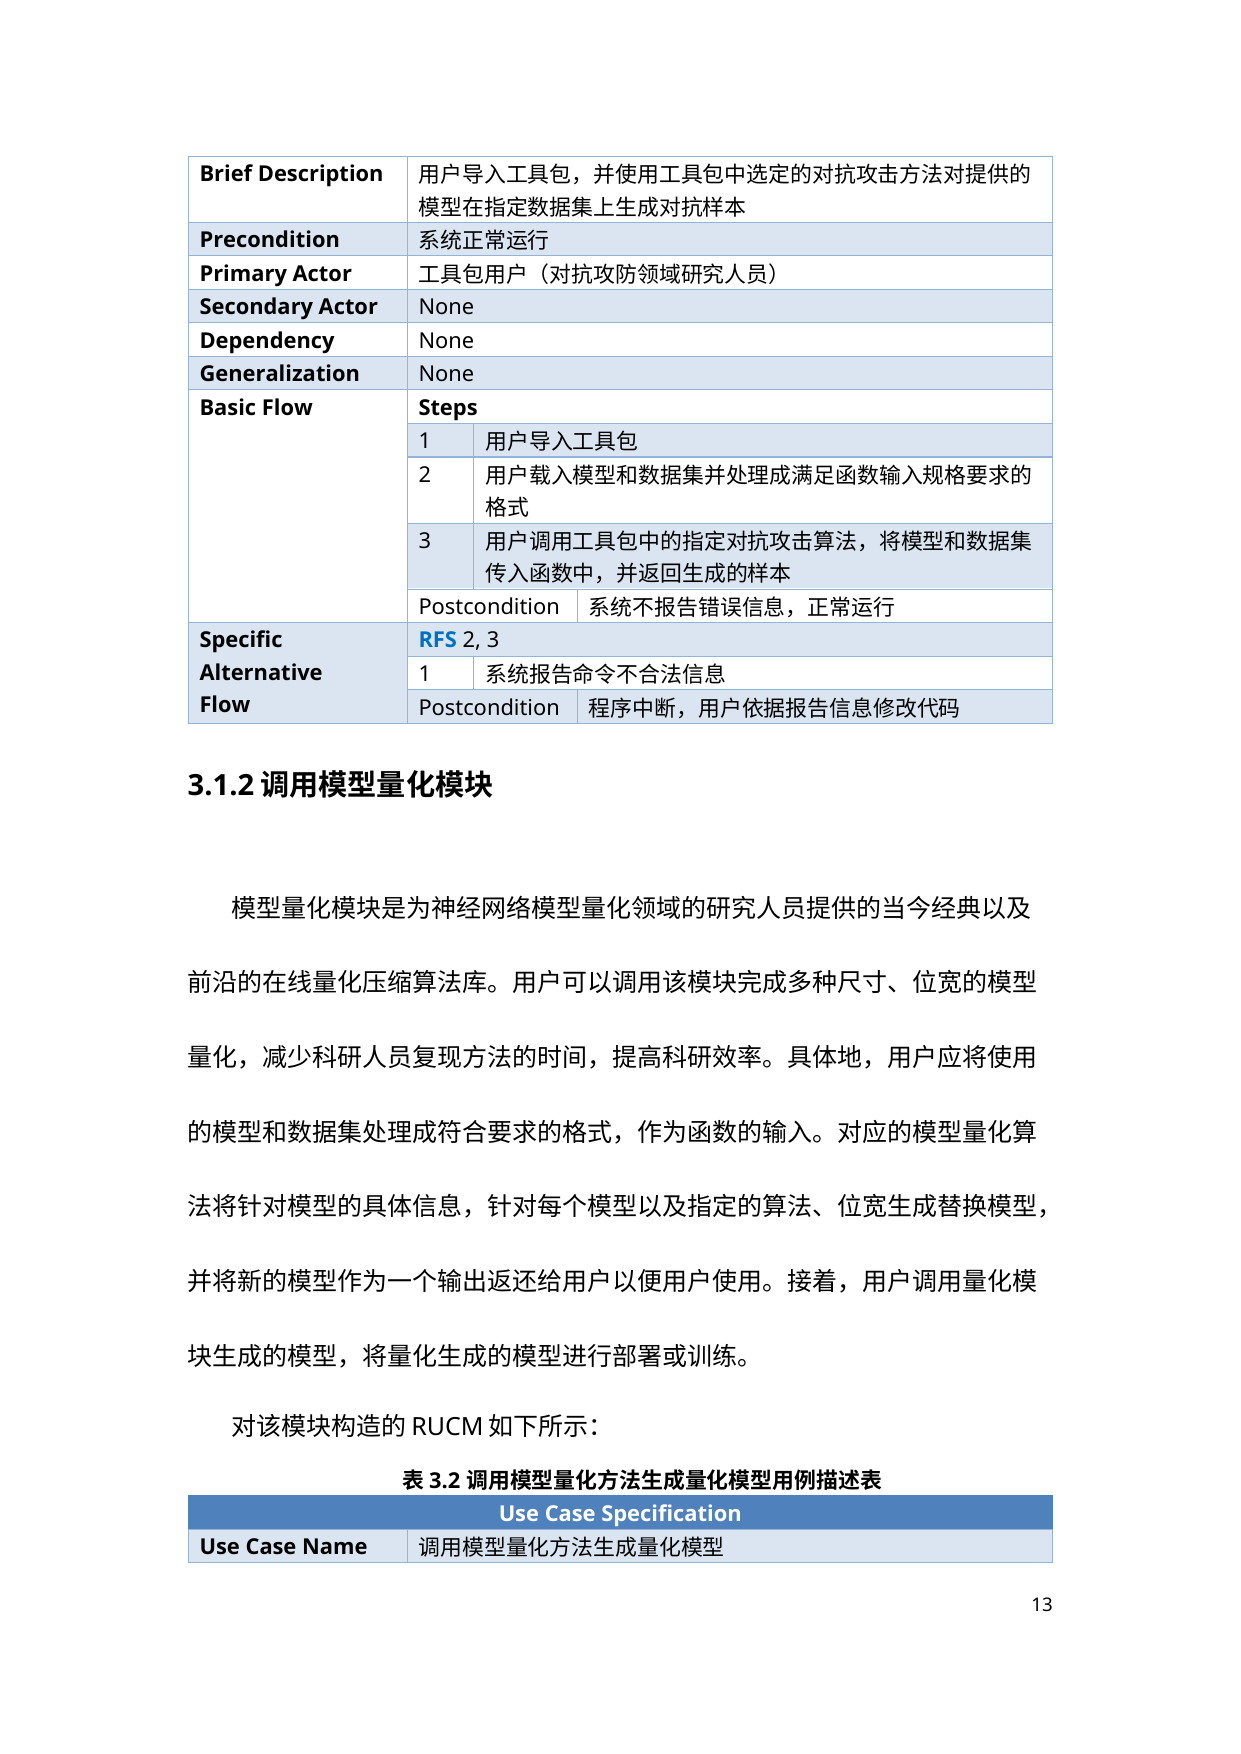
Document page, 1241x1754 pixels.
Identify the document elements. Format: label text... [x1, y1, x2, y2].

table_cell None [408, 323, 1052, 356]
table_cell None [408, 290, 1052, 322]
table_cell RFS 2, 3 [408, 623, 1052, 656]
table_cell Basic Flow [189, 390, 407, 622]
table_cell 用户导入工具包 [474, 424, 1052, 456]
table_cell Generalization [189, 357, 407, 389]
table_cell Primary Actor [189, 256, 407, 289]
table_cell 用户调用工具包中的指定对抗攻击算法，将模型和数据集传入函数中，并返回生成的样本 [474, 524, 1052, 588]
table_cell 1 [408, 657, 473, 689]
table_header Use Case Specification [189, 1496, 1052, 1529]
table_cell 用户载入模型和数据集并处理成满足函数输入规格要求的格式 [474, 458, 1052, 522]
table_cell 调用模型量化方法生成量化模型 [408, 1530, 1052, 1562]
table_cell 系统正常运行 [408, 223, 1052, 255]
table_cell Brief Description [189, 157, 407, 222]
table_cell 系统报告命令不合法信息 [474, 657, 1052, 689]
table_cell 2 [408, 458, 473, 522]
table_cell Postcondition [408, 590, 577, 622]
table_cell 用户导入工具包，并使用工具包中选定的对抗攻击方法对提供的模型在指定数据集上生成对抗样本 [408, 157, 1052, 222]
text 模型量化模块是为神经网络模型量化领域的研究人员提供的当今经典以及前沿的在线量化压缩算法库。用户可以调用该模块完成多种尺寸、位宽的模型量化，减少科研人员复现方法的时间，提高科研效率。具体地，用户应将使用的模型和数据集处理成符合要求的格式，作为函数的输入。对应的模型量化算法将针对模型的具体信息，针对每个模型以及指定的算法、位宽生成替换模型，并将新的模型作为一个输出返还给用户以便用户使用。接着，用户调用量化模块生成的模型，将量化生成的模型进行部署或训练。 [187, 874, 1053, 1387]
table_cell 工具包用户（对抗攻防领域研究人员） [408, 256, 1052, 289]
table_cell 系统不报告错误信息，正常运行 [578, 590, 1052, 622]
table_cell 程序中断，用户依据报告信息修改代码 [578, 690, 1052, 723]
table_cell Dependency [189, 323, 407, 356]
table_cell Steps [408, 390, 1052, 423]
table_cell Postcondition [408, 690, 577, 723]
table_cell Precondition [189, 223, 407, 255]
table_cell Secondary Actor [189, 290, 407, 322]
table_cell 3 [408, 524, 473, 588]
table_cell Specific Alternative Flow [189, 623, 407, 723]
table_cell Use Case Name [189, 1530, 407, 1562]
text 对该模块构造的RUCM如下所示： [187, 1392, 1053, 1457]
table_cell 1 [408, 424, 473, 456]
table_cell None [408, 357, 1052, 389]
text 表3.2 调用模型量化方法生成量化模型用例描述表 [187, 1463, 1053, 1495]
subtitle 3.1.2调用模型量化模块 [187, 751, 1053, 816]
